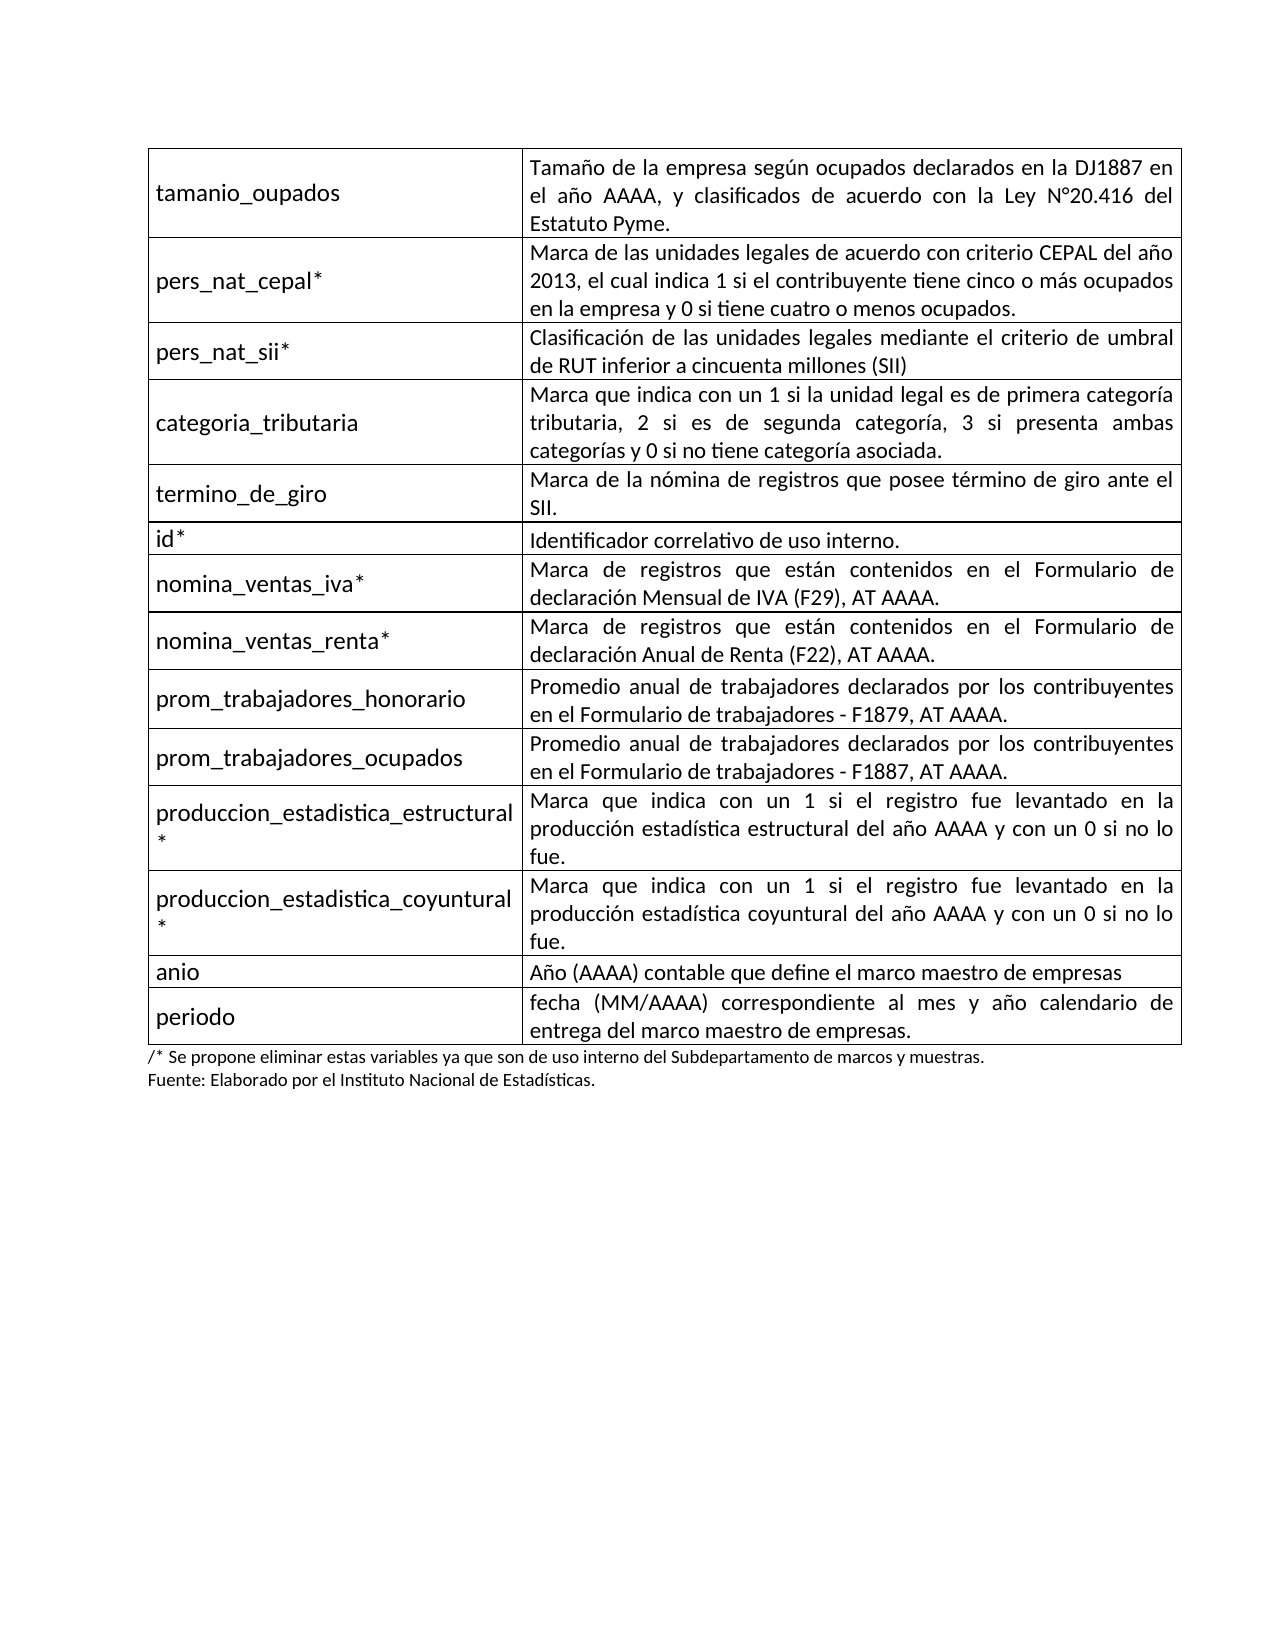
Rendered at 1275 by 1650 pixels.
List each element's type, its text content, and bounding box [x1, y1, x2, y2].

table_cell id* [149, 523, 522, 554]
table_cell nomina_ventas_renta* [149, 613, 522, 668]
table_cell Año (AAAA) contable que define el marco maestro de empresas [523, 956, 1181, 987]
table_cell nomina_ventas_iva* [149, 555, 522, 611]
table_cell Identificador correlativo de uso interno. [523, 523, 1181, 554]
table_cell produccion_estadistica_estructural* [149, 786, 522, 870]
table_cell Promedio anual de trabajadores declarados por los contribuyentes en el Formulario de trabajadores - F1879, AT AAAA. [523, 670, 1181, 728]
table_cell Promedio anual de trabajadores declarados por los contribuyentes en el Formulario de trabajadores - F1887, AT AAAA. [523, 729, 1181, 785]
table_cell pers_nat_sii* [149, 323, 522, 379]
text /* Se propone eliminar estas variables ya que son de uso interno del Subdepartamento de marcos y muestras. [148, 1045, 1127, 1068]
table_cell Tamaño de la empresa según ocupados declarados en la DJ1887 en el año AAAA, y clasificados de acuerdo con la Ley N°20.416 del Estatuto Pyme. [523, 149, 1181, 237]
table_cell termino_de_giro [149, 465, 522, 521]
table_cell Marca que indica con un 1 si el registro fue levantado en la producción estadística estructural del año AAAA y con un 0 si no lo fue. [523, 786, 1181, 870]
table_cell prom_trabajadores_ocupados [149, 729, 522, 785]
table_cell anio [149, 956, 522, 987]
table_cell Clasificación de las unidades legales mediante el criterio de umbral de RUT inferior a cincuenta millones (SII) [523, 323, 1181, 379]
table_cell produccion_estadistica_coyuntural* [149, 871, 522, 955]
table_cell Marca de la nómina de registros que posee término de giro ante el SII. [523, 465, 1181, 521]
table_cell prom_trabajadores_honorario [149, 670, 522, 728]
table_cell pers_nat_cepal* [149, 238, 522, 322]
table_cell Marca que indica con un 1 si la unidad legal es de primera categoría tributaria, 2 si es de segunda categoría, 3 si presenta ambas categorías y 0 si no tiene categoría asociada. [523, 380, 1181, 464]
table_cell Marca de las unidades legales de acuerdo con criterio CEPAL del año 2013, el cual indica 1 si el contribuyente tiene cinco o más ocupados en la empresa y 0 si tiene cuatro o menos ocupados. [523, 238, 1181, 322]
table_cell categoria_tributaria [149, 380, 522, 464]
table_cell Marca que indica con un 1 si el registro fue levantado en la producción estadística coyuntural del año AAAA y con un 0 si no lo fue. [523, 871, 1181, 955]
table_cell Marca de registros que están contenidos en el Formulario de declaración Mensual de IVA (F29), AT AAAA. [523, 555, 1181, 611]
table_cell tamanio_oupados [149, 149, 522, 237]
table_cell periodo [149, 988, 522, 1044]
text Fuente: Elaborado por el Instituto Nacional de Estadísticas. [148, 1068, 1127, 1091]
table_cell Marca de registros que están contenidos en el Formulario de declaración Anual de Renta (F22), AT AAAA. [523, 613, 1181, 668]
table_cell fecha (MM/AAAA) correspondiente al mes y año calendario de entrega del marco maestro de empresas. [523, 988, 1181, 1044]
